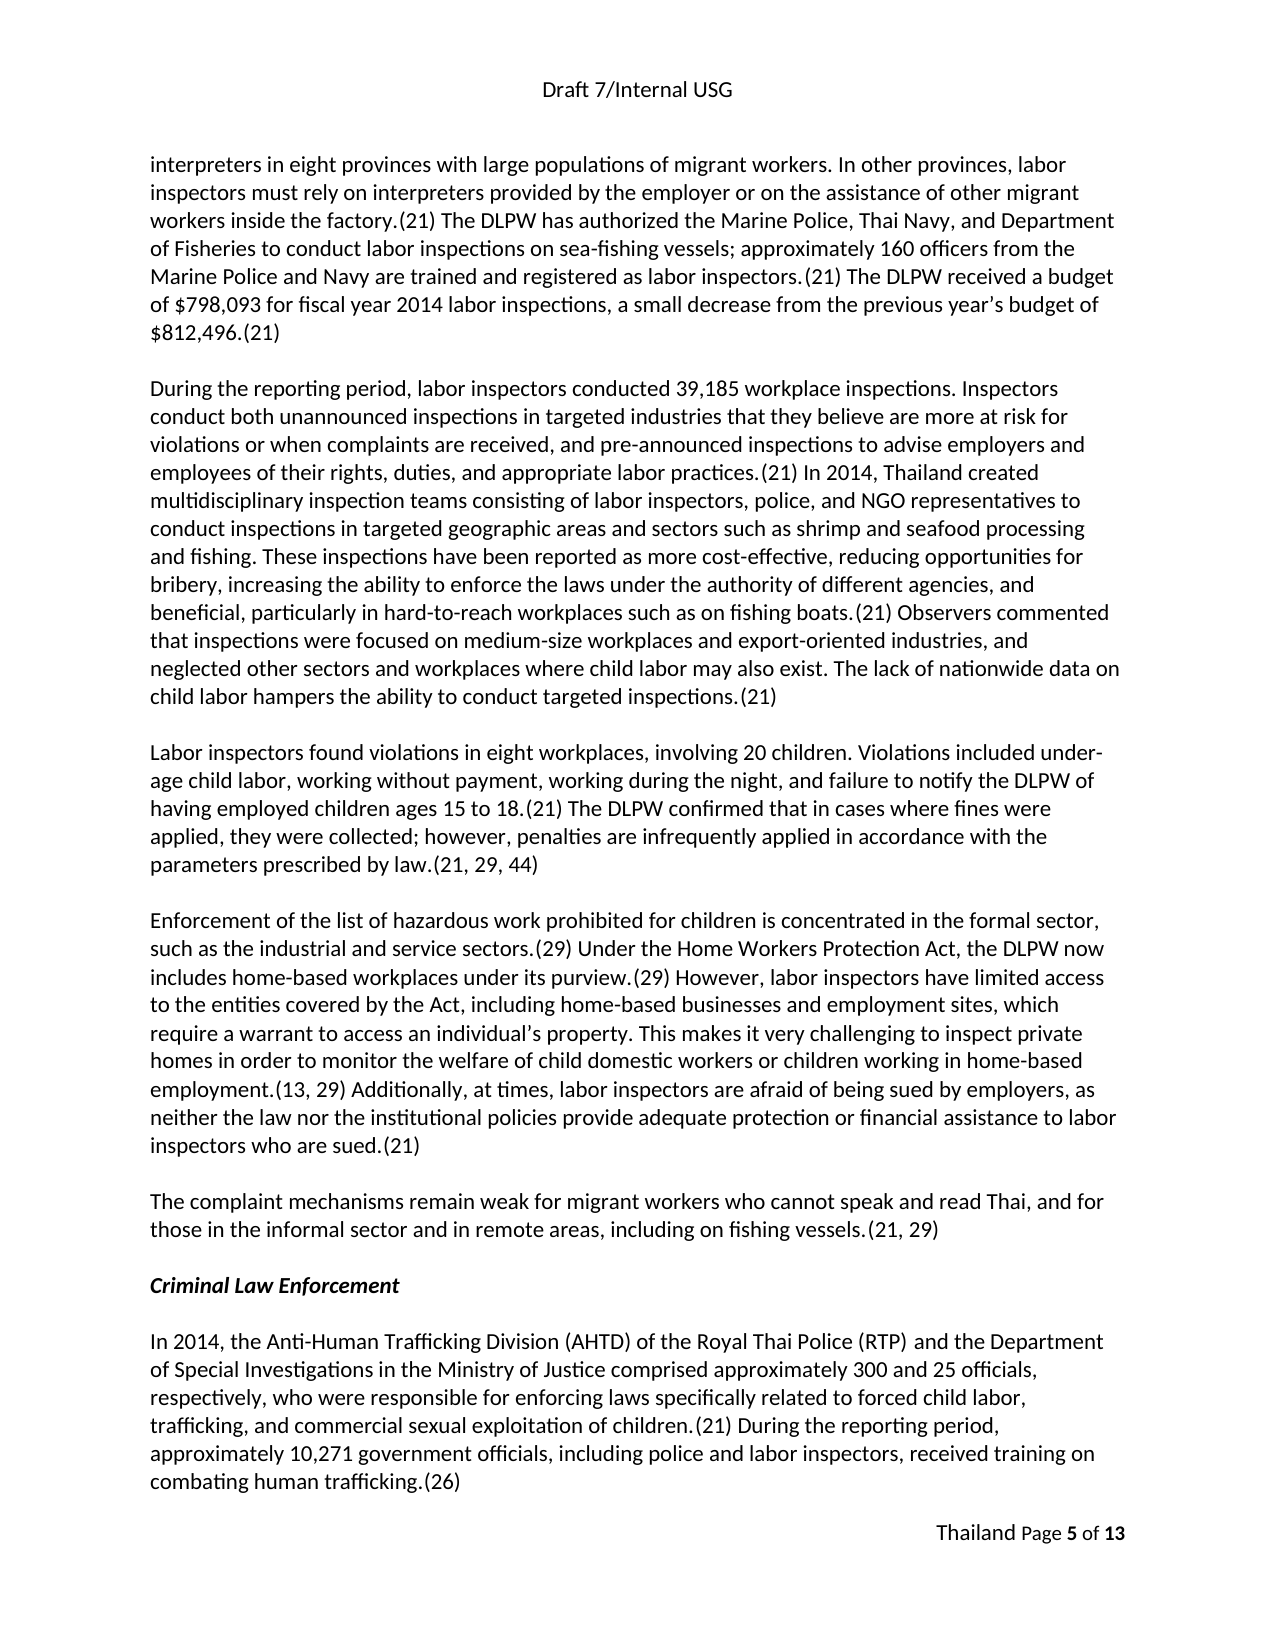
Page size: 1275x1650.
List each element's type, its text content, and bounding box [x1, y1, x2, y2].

text Labor inspectors found violations in eight workplaces, involving 20 children. Violations included under-age child labor, working without payment, working during the night, and failure to notify the DLPW of having employed children ages 15 to 18.(21) The DLPW confirmed that in cases where fines were applied, they were collected; however, penalties are infrequently applied in accordance with the parameters prescribed by law.(21, 29, 44) [150, 738, 1125, 878]
text Criminal Law Enforcement [150, 1271, 1125, 1299]
text The complaint mechanisms remain weak for migrant workers who cannot speak and read Thai, and for those in the informal sector and in remote areas, including on fishing vessels.(21, 29) [150, 1187, 1125, 1243]
text Enforcement of the list of hazardous work prohibited for children is concentrated in the formal sector, such as the industrial and service sectors.(29) Under the Home Workers Protection Act, the DLPW now includes home-based workplaces under its purview.(29) However, labor inspectors have limited access to the entities covered by the Act, including home-based businesses and employment sites, which require a warrant to access an individual’s property. This makes it very challenging to inspect private homes in order to monitor the welfare of child domestic workers or children working in home-based employment.(13, 29) Additionally, at times, labor inspectors are afraid of being sued by employers, as neither the law nor the institutional policies provide adequate protection or financial assistance to labor inspectors who are sued.(21) [150, 907, 1125, 1159]
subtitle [150, 150, 1125, 346]
text In 2014, the Anti-Human Trafficking Division (AHTD) of the Royal Thai Police (RTP) and the Department of Special Investigations in the Ministry of Justice comprised approximately 300 and 25 officials, respectively, who were responsible for enforcing laws specifically related to forced child labor, trafficking, and commercial sexual exploitation of children.(21) During the reporting period, approximately 10,271 government officials, including police and labor inspectors, received training on combating human trafficking.(26) [150, 1327, 1125, 1495]
text During the reporting period, labor inspectors conducted 39,185 workplace inspections. Inspectors conduct both unannounced inspections in targeted industries that they believe are more at risk for violations or when complaints are received, and pre-announced inspections to advise employers and employees of their rights, duties, and appropriate labor practices.(21) In 2014, Thailand created multidisciplinary inspection teams consisting of labor inspectors, police, and NGO representatives to conduct inspections in targeted geographic areas and sectors such as shrimp and seafood processing and fishing. These inspections have been reported as more cost-effective, reducing opportunities for bribery, increasing the ability to enforce the laws under the authority of different agencies, and beneficial, particularly in hard-to-reach workplaces such as on fishing boats.(21) Observers commented that inspections were focused on medium-size workplaces and export-oriented industries, and neglected other sectors and workplaces where child labor may also exist. The lack of nationwide data on child labor hampers the ability to conduct targeted inspections.(21) [150, 374, 1125, 710]
